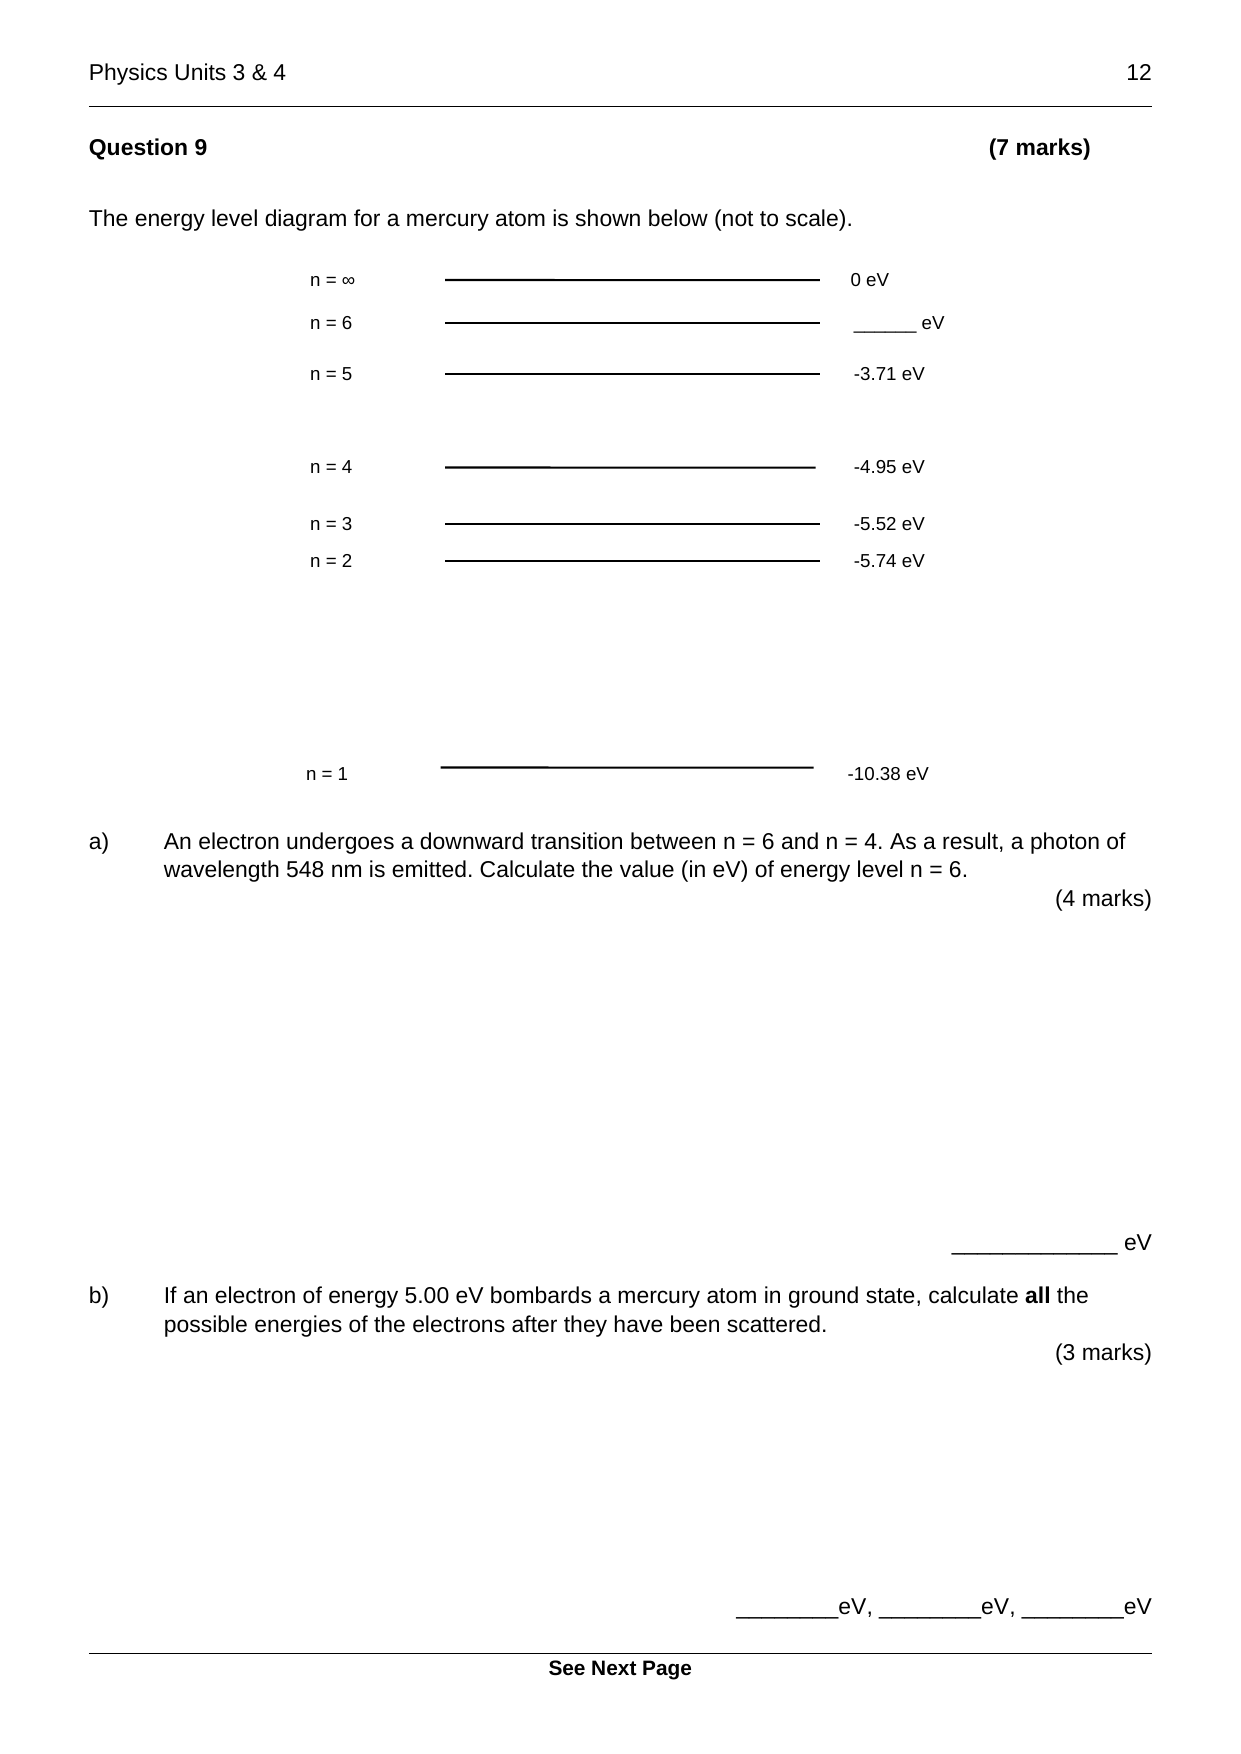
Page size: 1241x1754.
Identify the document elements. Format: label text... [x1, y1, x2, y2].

list _____________ eV [164, 1229, 1152, 1256]
list (3 marks) [164, 1339, 1152, 1365]
list ________eV, ________eV, ________eV [164, 1593, 1152, 1619]
list An electron undergoes a downward transition between n = 6 and n = 4. As a result, a photon of wavelength 548 nm is emitted. Calculate the value (in eV) of energy level n = 6. [89, 828, 1152, 883]
text Question 9 (7 marks) [89, 133, 1152, 160]
text The energy level diagram for a mercury atom is shown below (not to scale). [89, 205, 1152, 231]
list If an electron of energy 5.00 eV bombards a mercury atom in ground state, calculate all the possible energies of the electrons after they have been scattered. [89, 1282, 1152, 1337]
list (4 marks) [164, 885, 1152, 911]
